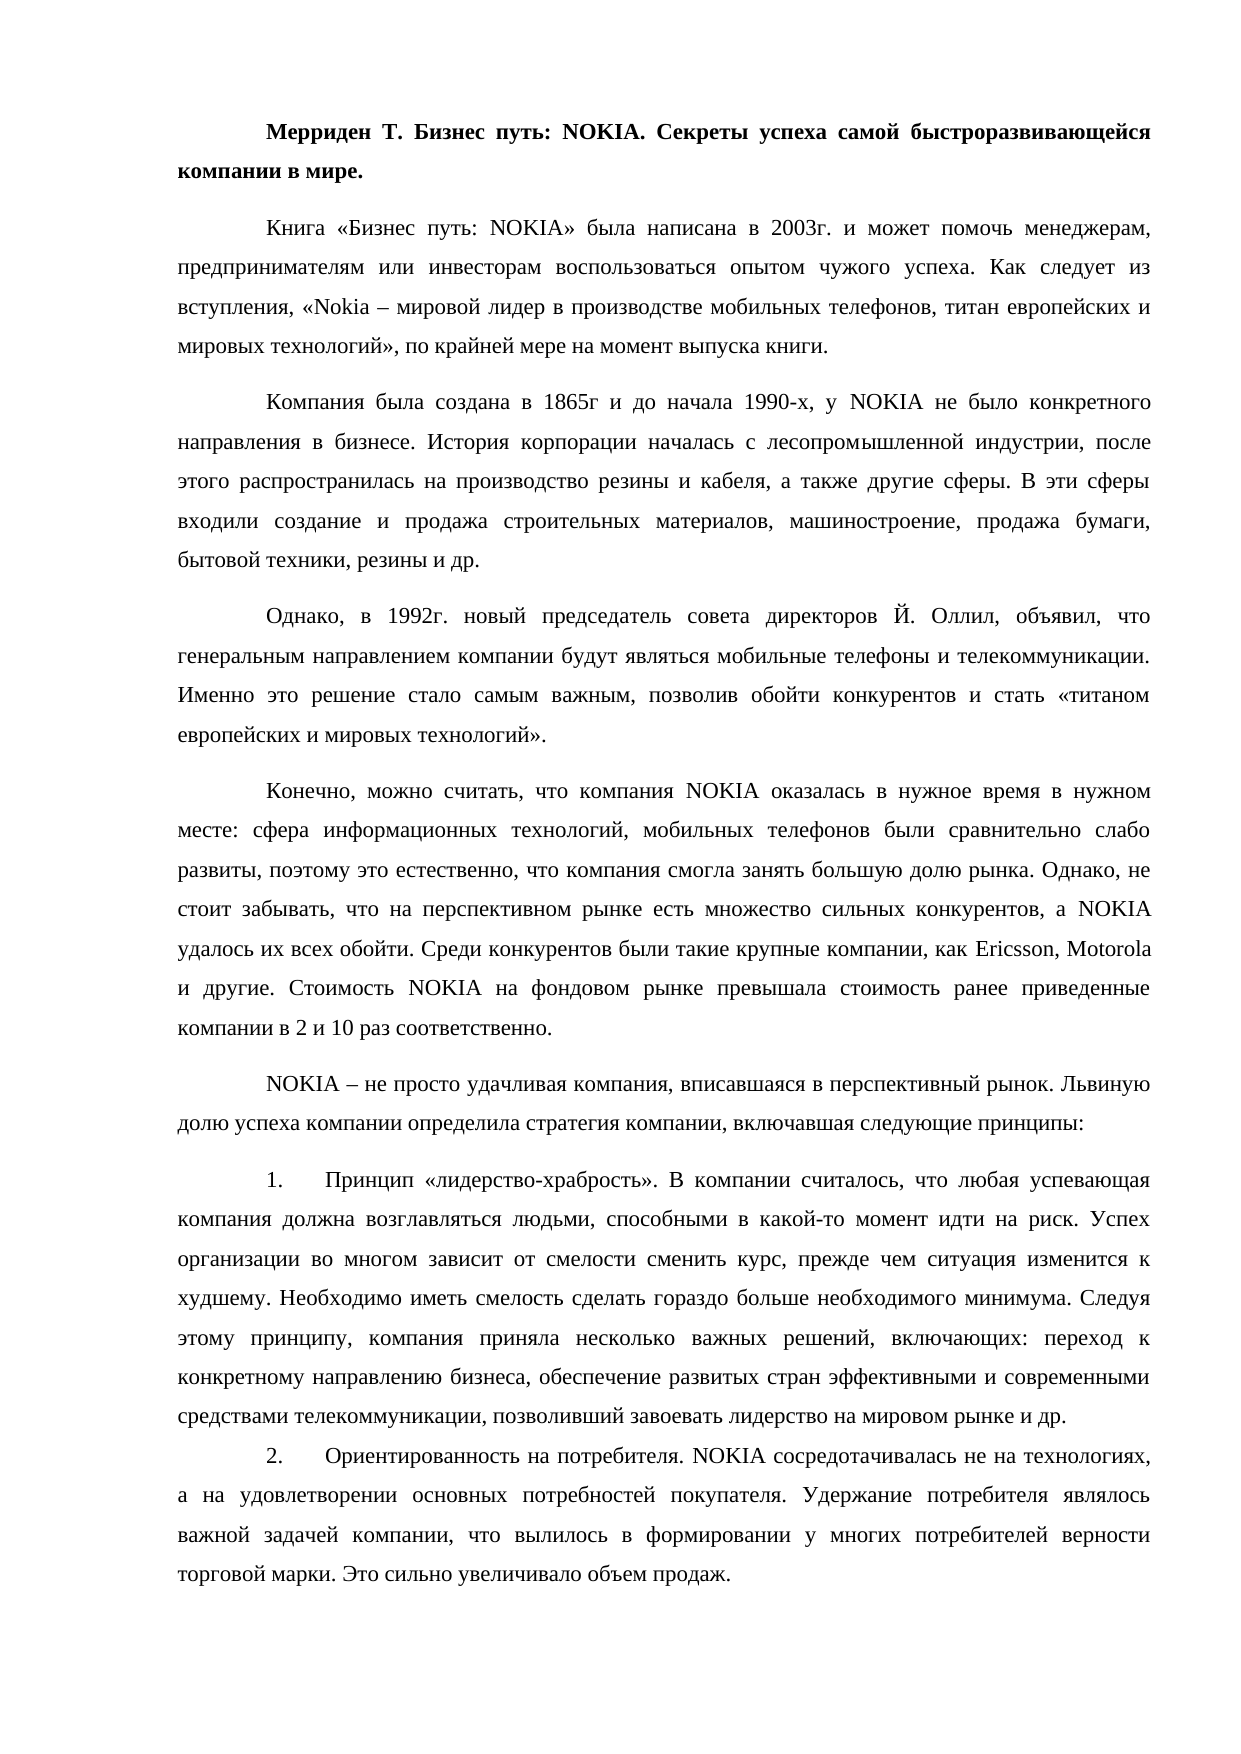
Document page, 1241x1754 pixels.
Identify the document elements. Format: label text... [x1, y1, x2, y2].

text Конечно, можно считать, что компания NOKIA оказалась в нужное время в нужном месте: сфера информационных технологий, мобильных телефонов были сравнительно слабо развиты, поэтому это естественно, что компания смогла занять большую долю рынка. Однако, не стоит забывать, что на перспективном рынке есть множество сильных конкурентов, а NOKIA удалось их всех обойти. Среди конкурентов были такие крупные компании, как Ericsson, Motorola и другие. Стоимость NOKIA на фондовом рынке превышала стоимость ранее приведенные компании в 2 и 10 раз соответственно. [177, 777, 1152, 1040]
text NOKIA – не просто удачливая компания, вписавшаяся в перспективный рынок. Львиную долю успеха компании определила стратегия компании, включавшая следующие принципы: [177, 1070, 1152, 1136]
text Компания была создана в 1865г и до начала 1990-х, у NOKIA не было конкретного направления в бизнесе. История корпорации началась с лесопромышленной индустрии, после этого распространилась на производство резины и кабеля, а также другие сферы. В эти сферы входили создание и продажа строительных материалов, машиностроение, продажа бумаги, бытовой техники, резины и др. [177, 388, 1152, 573]
list Ориентированность на потребителя. NOKIA сосредотачивалась не на технологиях, а на удовлетворении основных потребностей покупателя. Удержание потребителя являлось важной задачей компании, что вылилось в формировании у многих потребителей верности торговой марки. Это сильно увеличивало объем продаж. [177, 1442, 1152, 1587]
text Мерриден Т. Бизнес путь: NOKIA. Секреты успеха самой быстроразвивающейся компании в мире. [177, 118, 1152, 184]
text Однако, в 1992г. новый председатель совета директоров Й. Оллил, объявил, что генеральным направлением компании будут являться мобильные телефоны и телекоммуникации. Именно это решение стало самым важным, позволив обойти конкурентов и стать «титаном европейских и мировых технологий». [177, 602, 1152, 747]
list Принцип «лидерство-храбрость». В компании считалось, что любая успевающая компания должна возглавляться людьми, способными в какой-то момент идти на риск. Успех организации во многом зависит от смелости сменить курс, прежде чем ситуация изменится к худшему. Необходимо иметь смелость сделать гораздо больше необходимого минимума. Следуя этому принципу, компания приняла несколько важных решений, включающих: переход к конкретному направлению бизнеса, обеспечение развитых стран эффективными и современными средствами телекоммуникации, позволивший завоевать лидерство на мировом рынке и др. [177, 1166, 1152, 1429]
text Книга «Бизнес путь: NOKIA» была написана в 2003г. и может помочь менеджерам, предпринимателям или инвесторам воспользоваться опытом чужого успеха. Как следует из вступления, «Nokia – мировой лидер в производстве мобильных телефонов, титан европейских и мировых технологий», по крайней мере на момент выпуска книги. [177, 214, 1152, 358]
